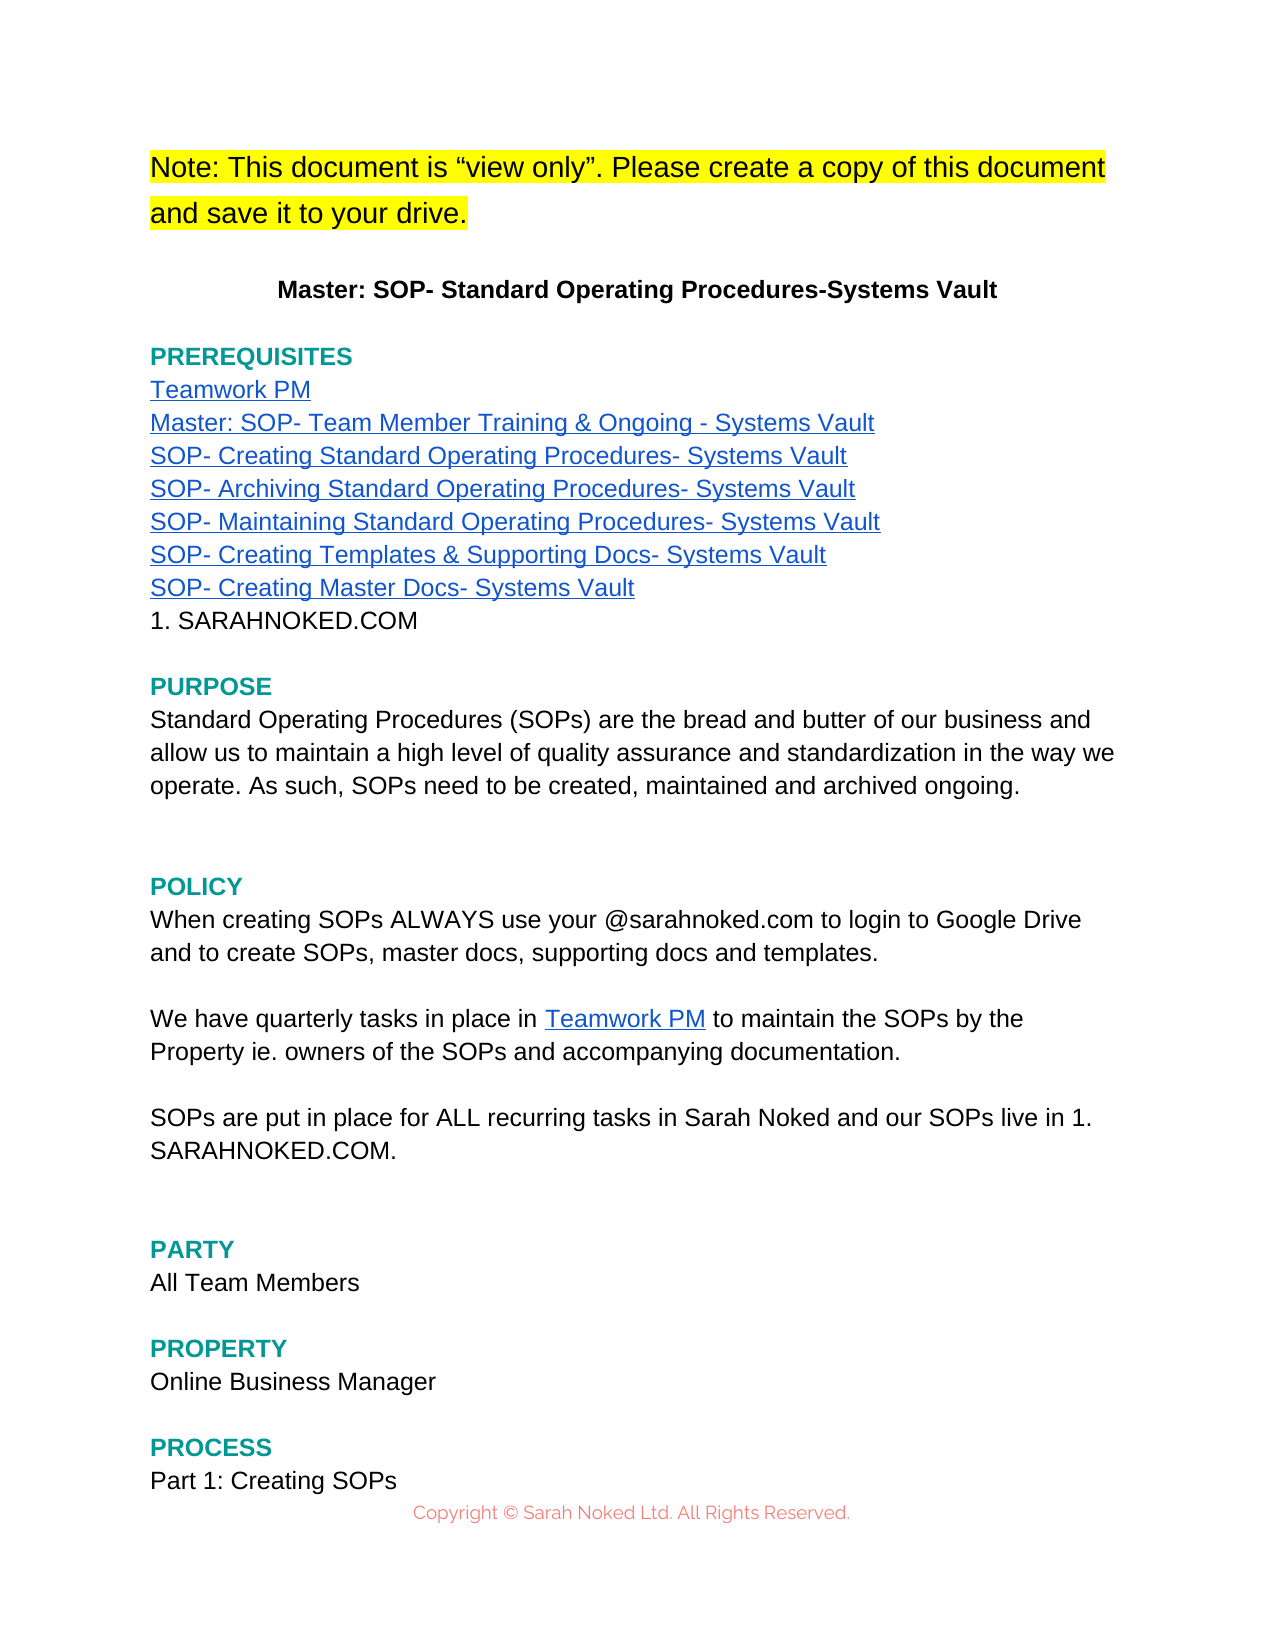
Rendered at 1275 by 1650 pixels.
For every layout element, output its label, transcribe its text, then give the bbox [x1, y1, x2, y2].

text Note: This document is “view only”. Please create a copy of this document and save it to your drive. [150, 150, 1125, 230]
text SOPs are put in place for ALL recurring tasks in Sarah Noked and our SOPs live in 1. SARAHNOKED.COM. [150, 1103, 1125, 1165]
text Part 1: Creating SOPs [150, 1466, 1125, 1495]
text PROPERTY [150, 1334, 1125, 1363]
text Online Business Manager [150, 1367, 1125, 1396]
text Master: SOP- Team Member Training & Ongoing - Systems Vault [150, 408, 1125, 436]
text Teamwork PM [150, 374, 1125, 403]
text PROCESS [150, 1433, 1125, 1462]
text PREREQUISITES [150, 342, 1125, 370]
text SOP- Creating Standard Operating Procedures- Systems Vault [150, 441, 1125, 469]
text 1. SARAHNOKED.COM [150, 606, 1125, 634]
text SOP- Archiving Standard Operating Procedures- Systems Vault SOP- Maintaining Standard Operating Procedures- Systems Vault [150, 474, 1125, 535]
text All Team Members [150, 1268, 1125, 1297]
text When creating SOPs ALWAYS use your @sarahnoked.com to login to Google Drive and to create SOPs, master docs, supporting docs and templates. [150, 905, 1125, 967]
text We have quarterly tasks in place in Teamwork PM to maintain the SOPs by the Property ie. owners of the SOPs and accompanying documentation. [150, 1004, 1125, 1066]
text POLICY [150, 872, 1125, 901]
text PARTY [150, 1235, 1125, 1264]
text SOP- Creating Templates & Supporting Docs- Systems Vault [150, 540, 1125, 568]
text PURPOSE Standard Operating Procedures (SOPs) are the bread and butter of our business and allow us to maintain a high level of quality assurance and standardization in the way we operate. As such, SOPs need to be created, maintained and archived ongoing. [150, 672, 1125, 799]
text Master: SOP- Standard Operating Procedures-Systems Vault [150, 276, 1125, 304]
text SOP- Creating Master Docs- Systems Vault [150, 573, 1125, 601]
